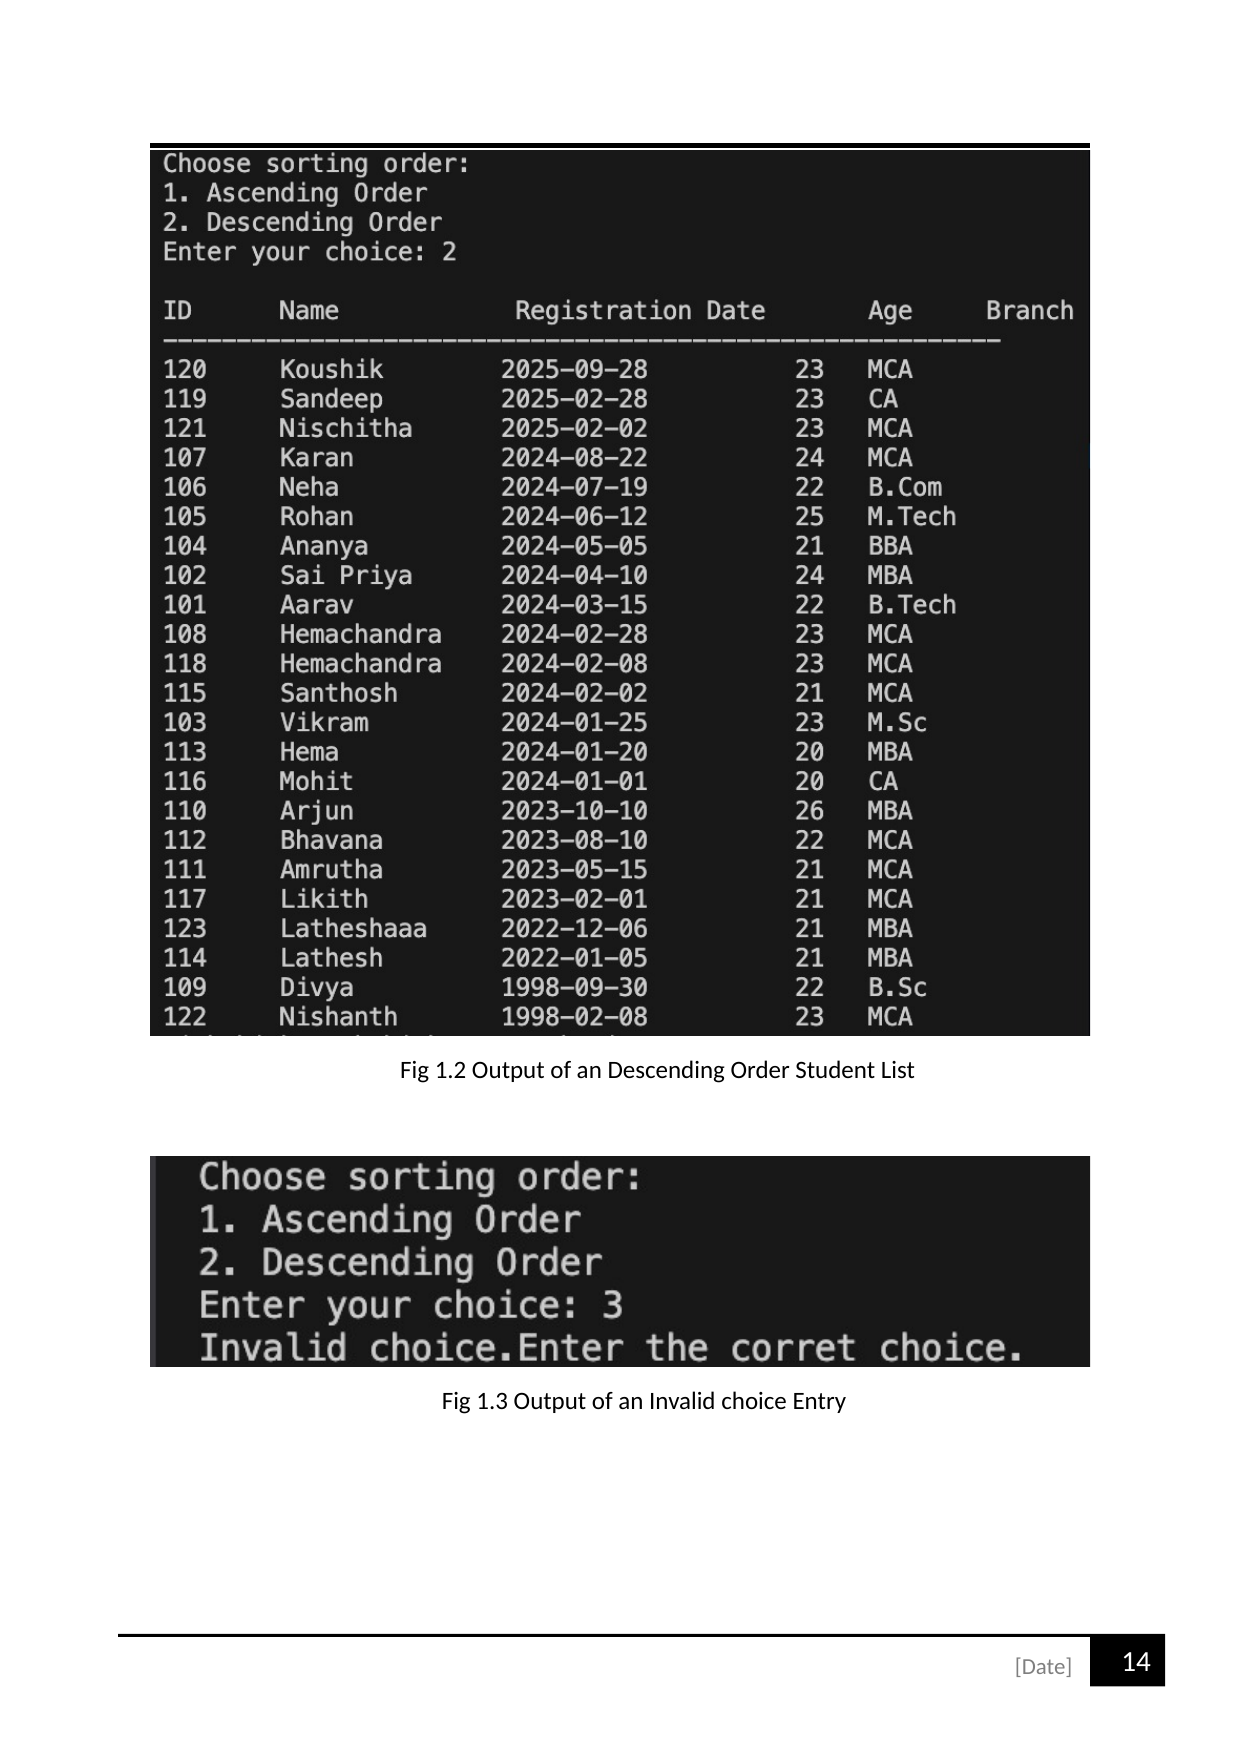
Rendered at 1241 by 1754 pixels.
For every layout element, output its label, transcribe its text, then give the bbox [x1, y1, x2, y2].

text Fig 1.2 Output of an Descending Order Student List [187, 1054, 1090, 1085]
text Fig 1.3 Output of an Invalid choice Entry [187, 1386, 1090, 1416]
picture [150, 1156, 1091, 1367]
picture [150, 150, 1091, 1036]
